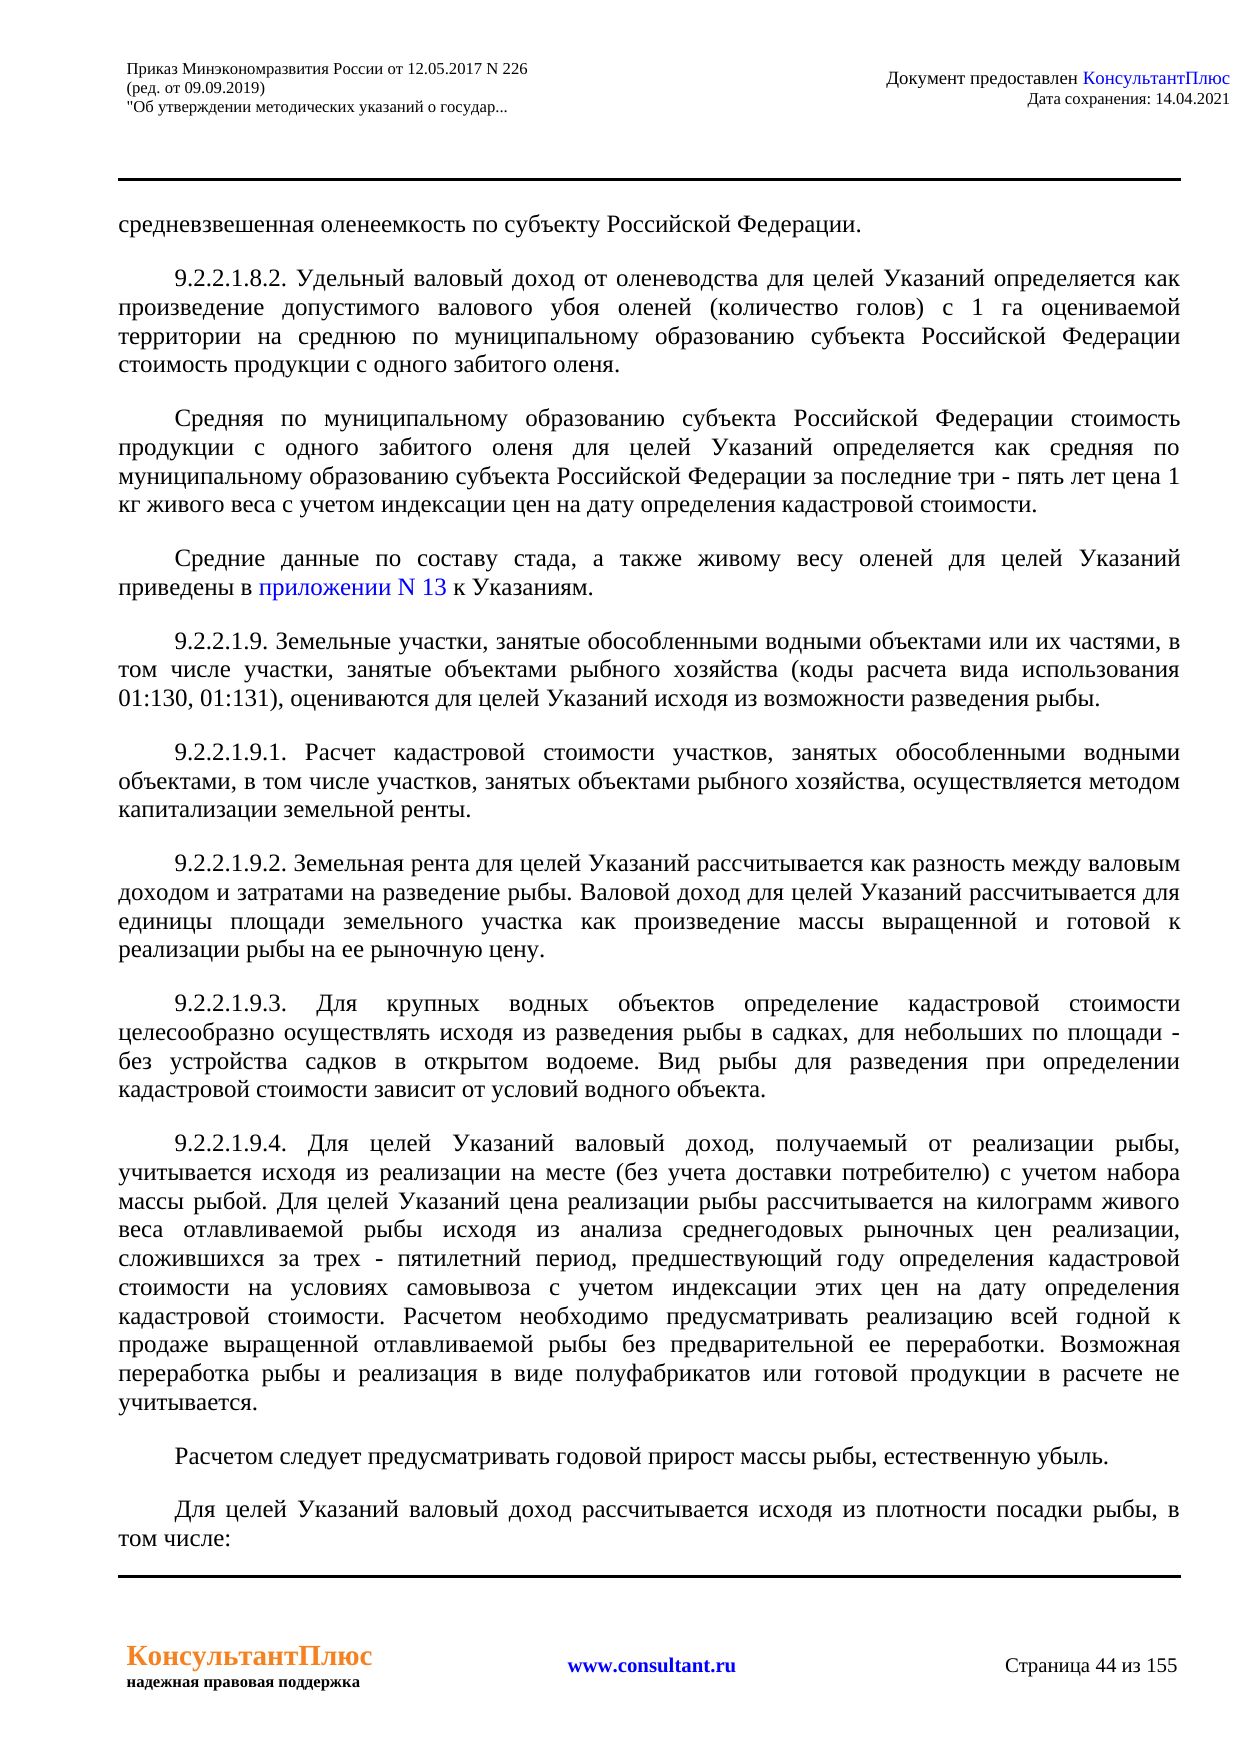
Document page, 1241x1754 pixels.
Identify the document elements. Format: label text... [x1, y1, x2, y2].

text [118, 209, 1181, 238]
text Расчетом следует предусматривать годовой прирост массы рыбы, естественную убыль. [118, 1441, 1181, 1469]
text Для целей Указаний валовый доход рассчитывается исходя из плотности посадки рыбы, в том числе: [118, 1494, 1181, 1552]
text 9.2.2.1.9.1. Расчет кадастровой стоимости участков, занятых обособленными водными объектами, в том числе участков, занятых объектами рыбного хозяйства, осуществляется методом капитализации земельной ренты. [118, 737, 1181, 823]
text 9.2.2.1.9.2. Земельная рента для целей Указаний рассчитывается как разность между валовым доходом и затратами на разведение рыбы. Валовой доход для целей Указаний рассчитывается для единицы площади земельного участка как произведение массы выращенной и готовой к реализации рыбы на ее рыночную цену. [118, 848, 1181, 963]
text 9.2.2.1.9.3. Для крупных водных объектов определение кадастровой стоимости целесообразно осуществлять исходя из разведения рыбы в садках, для небольших по площади - без устройства садков в открытом водоеме. Вид рыбы для разведения при определении кадастровой стоимости зависит от условий водного объекта. [118, 988, 1181, 1103]
text Средняя по муниципальному образованию субъекта Российской Федерации стоимость продукции с одного забитого оленя для целей Указаний определяется как средняя по муниципальному образованию субъекта Российской Федерации за последние три - пять лет цена 1 кг живого веса с учетом индексации цен на дату определения кадастровой стоимости. [118, 403, 1181, 518]
text Средние данные по составу стада, а также живому весу оленей для целей Указаний приведены в приложении N 13 к Указаниям. [118, 543, 1181, 601]
text 9.2.2.1.9.4. Для целей Указаний валовый доход, получаемый от реализации рыбы, учитывается исходя из реализации на месте (без учета доставки потребителю) с учетом набора массы рыбой. Для целей Указаний цена реализации рыбы рассчитывается на килограмм живого веса отлавливаемой рыбы исходя из анализа среднегодовых рыночных цен реализации, сложившихся за трех - пятилетний период, предшествующий году определения кадастровой стоимости на условиях самовывоза с учетом индексации этих цен на дату определения кадастровой стоимости. Расчетом необходимо предусматривать реализацию всей годной к продаже выращенной отлавливаемой рыбы без предварительной ее переработки. Возможная переработка рыбы и реализация в виде полуфабрикатов или готовой продукции в расчете не учитывается. [118, 1128, 1181, 1416]
text 9.2.2.1.9. Земельные участки, занятые обособленными водными объектами или их частями, в том числе участки, занятые объектами рыбного хозяйства (коды расчета вида использования 01:130, 01:131), оцениваются для целей Указаний исходя из возможности разведения рыбы. [118, 626, 1181, 712]
text 9.2.2.1.8.2. Удельный валовый доход от оленеводства для целей Указаний определяется как произведение допустимого валового убоя оленей (количество голов) с 1 га оцениваемой территории на среднюю по муниципальному образованию субъекта Российской Федерации стоимость продукции с одного забитого оленя. [118, 263, 1181, 378]
